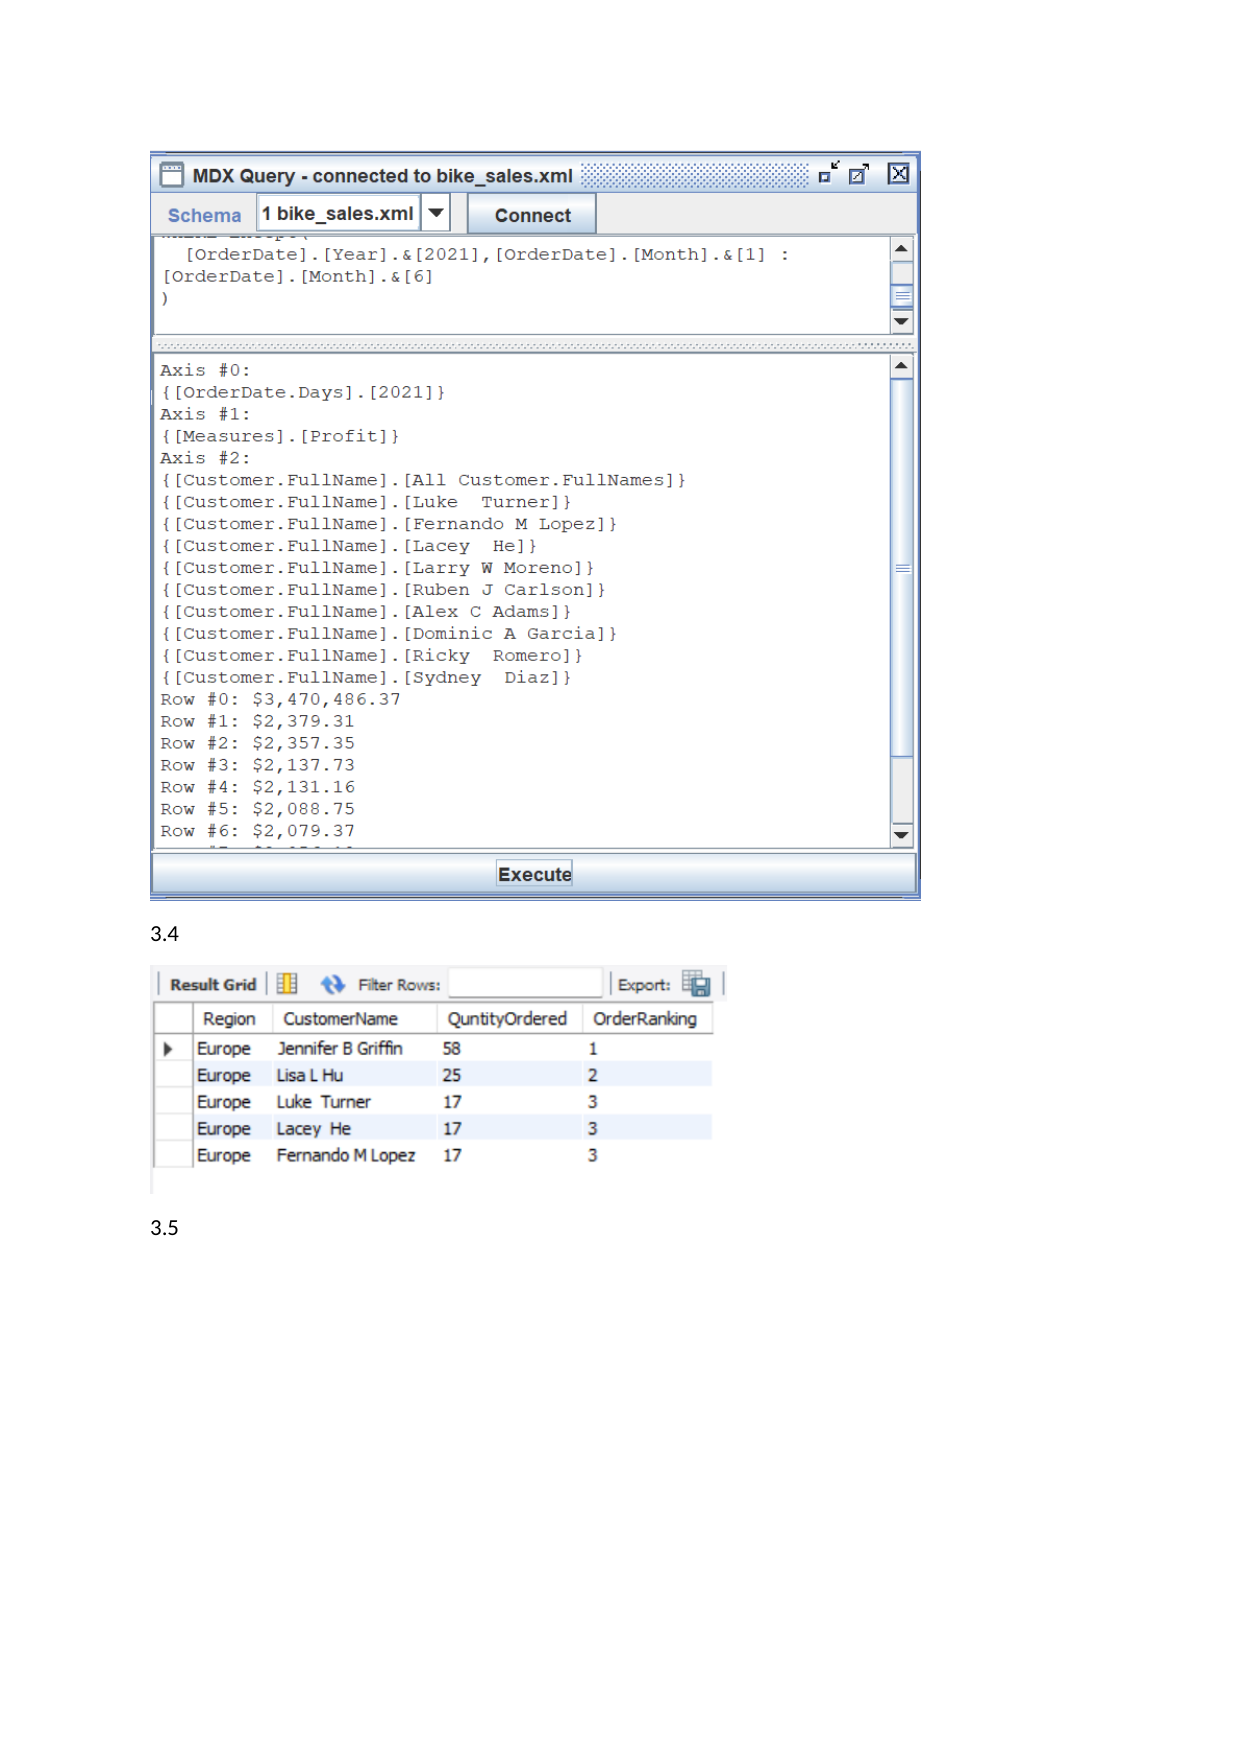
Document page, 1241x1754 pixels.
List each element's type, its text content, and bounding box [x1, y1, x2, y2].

text 3.4 [150, 919, 1090, 947]
text 3.5 [150, 1213, 1090, 1241]
picture [150, 150, 921, 901]
picture [150, 965, 728, 1194]
